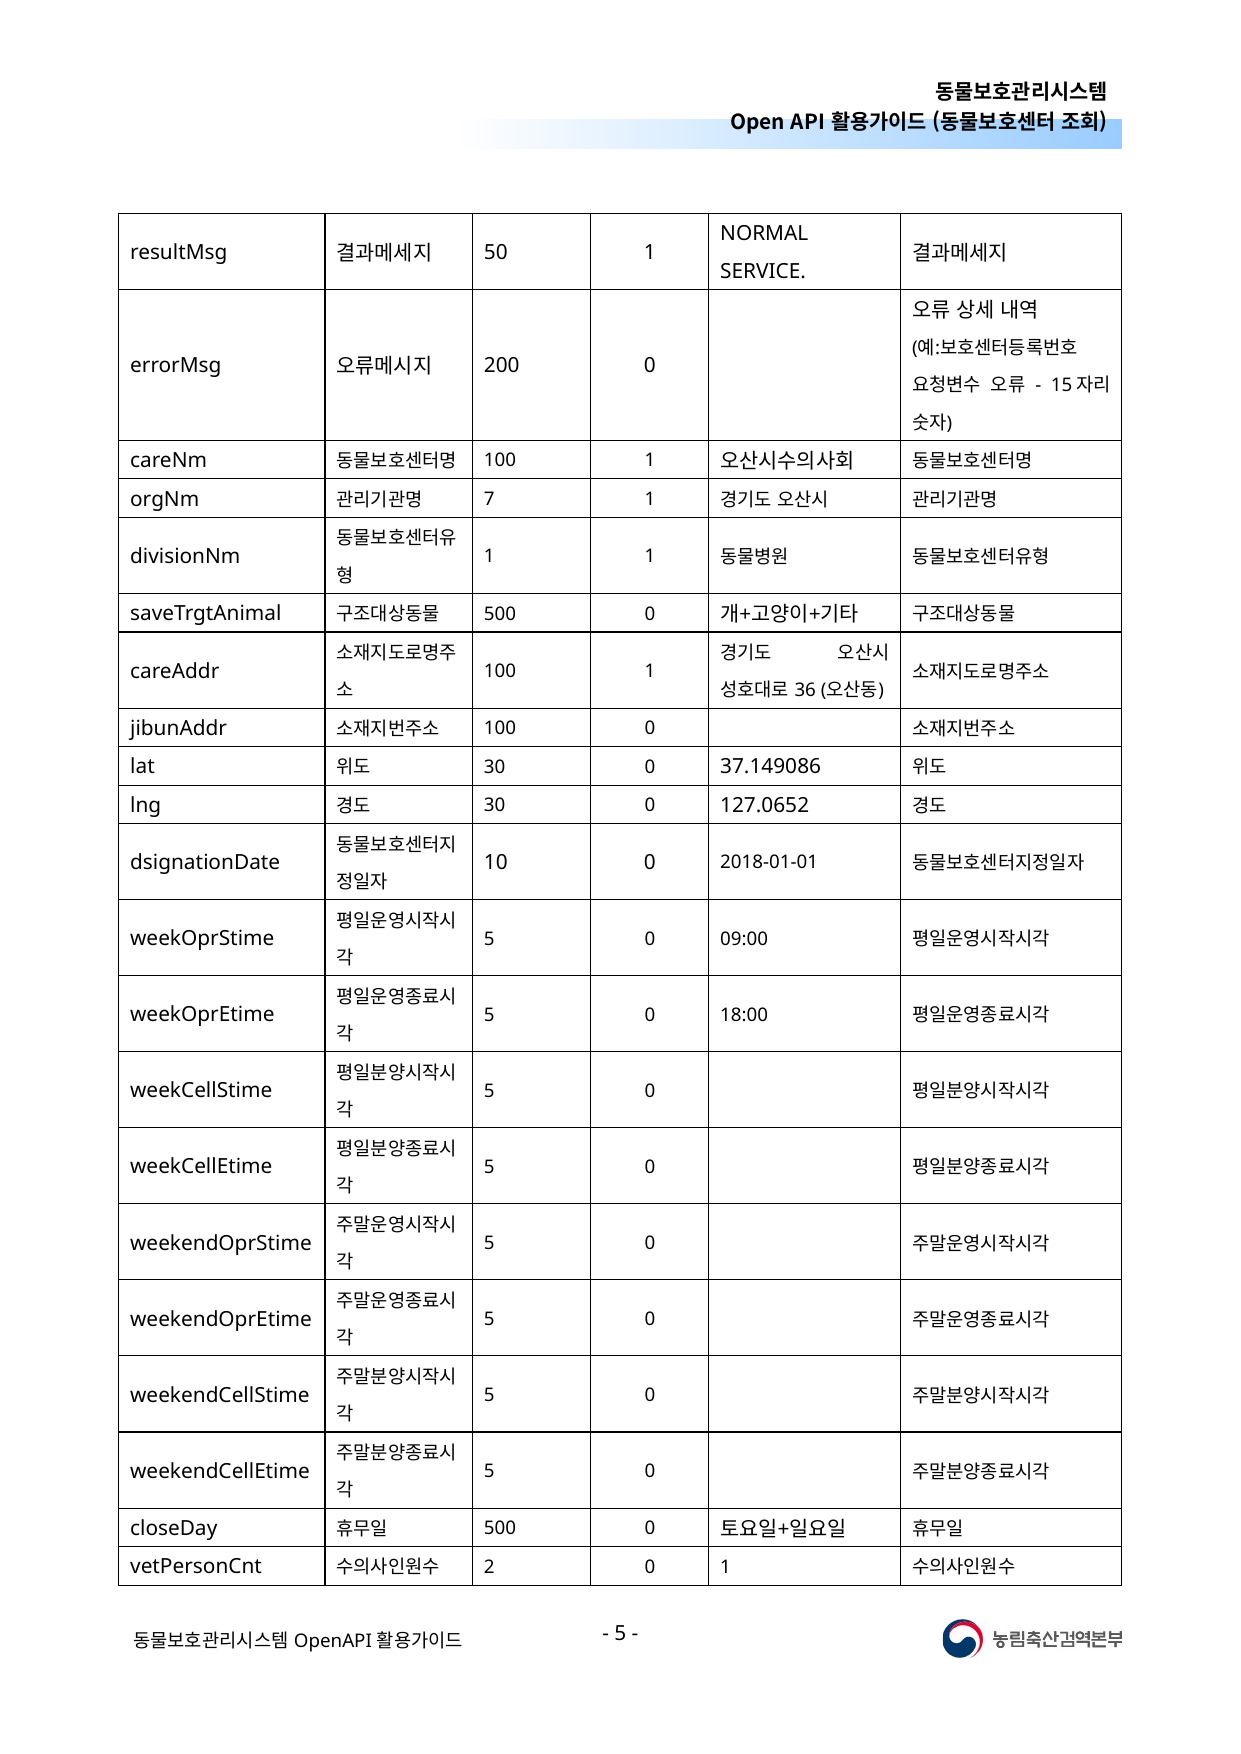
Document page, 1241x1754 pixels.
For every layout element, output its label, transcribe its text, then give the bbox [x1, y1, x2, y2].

table_cell 2018-01-01 [709, 824, 900, 899]
table_cell 주말분양종료시각 [326, 1433, 472, 1507]
table_cell weekCellEtime [119, 1128, 324, 1203]
table_cell 경도 [901, 786, 1121, 823]
table_cell 200 [473, 290, 590, 440]
table_cell 위도 [901, 747, 1121, 784]
table_cell dsignationDate [119, 824, 324, 899]
table_cell 평일분양종료시각 [326, 1128, 472, 1203]
table_cell 오산시수의사회 [709, 441, 900, 478]
table_cell 위도 [326, 747, 472, 784]
table_cell 평일분양시작시각 [326, 1052, 472, 1127]
table_cell 5 [473, 1356, 590, 1431]
table_cell 구조대상동물 [901, 594, 1121, 631]
table_cell 0 [591, 1204, 708, 1279]
table_cell 1 [591, 441, 708, 478]
table_cell 0 [591, 976, 708, 1051]
table_cell lng [119, 786, 324, 823]
table_cell saveTrgtAnimal [119, 594, 324, 631]
table_cell 주말분양시작시각 [326, 1356, 472, 1431]
table_cell 0 [591, 594, 708, 631]
table_cell 동물보호센터지정일자 [326, 824, 472, 899]
table_cell 0 [591, 1433, 708, 1507]
table_cell 주말분양종료시각 [901, 1433, 1121, 1507]
table_cell 127.0652 [709, 786, 900, 823]
table_cell 100 [473, 709, 590, 746]
table_cell 1 [591, 214, 708, 289]
table_cell 경기도 오산시 [709, 479, 900, 517]
table_cell 0 [591, 709, 708, 746]
table_cell 수의사인원수 [326, 1547, 472, 1584]
table_cell 5 [473, 1052, 590, 1127]
table_cell 1 [591, 479, 708, 517]
table_cell [709, 1052, 900, 1127]
table_cell 30 [473, 747, 590, 784]
table_cell 0 [591, 1052, 708, 1127]
table_cell 5 [473, 1280, 590, 1355]
table_cell 평일운영시작시각 [326, 900, 472, 975]
table_cell [709, 1433, 900, 1507]
table_cell orgNm [119, 479, 324, 517]
table_cell 0 [591, 290, 708, 440]
table_cell 소재지번주소 [901, 709, 1121, 746]
picture [942, 1619, 1123, 1659]
table_cell weekendOprStime [119, 1204, 324, 1279]
table_cell 0 [591, 1547, 708, 1584]
table_cell weekendOprEtime [119, 1280, 324, 1355]
table_cell divisionNm [119, 518, 324, 593]
table_cell 18:00 [709, 976, 900, 1051]
table_cell errorMsg [119, 290, 324, 440]
table_cell 500 [473, 594, 590, 631]
table_cell [709, 290, 900, 440]
table_cell 오류 상세 내역 (예:보호센터등록번호 요청변수 오류 - 15자리 숫자) [901, 290, 1121, 440]
table_cell 주말분양시작시각 [901, 1356, 1121, 1431]
table_cell 소재지도로명주소 [901, 633, 1121, 707]
table_cell careNm [119, 441, 324, 478]
table_cell 0 [591, 1509, 708, 1546]
table_cell NORMAL SERVICE. [709, 214, 900, 289]
table_cell 500 [473, 1509, 590, 1546]
table_cell 관리기관명 [901, 479, 1121, 517]
table_cell 0 [591, 747, 708, 784]
table_cell 5 [473, 1204, 590, 1279]
table_cell 토요일+일요일 [709, 1509, 900, 1546]
table_cell 동물보호센터지정일자 [901, 824, 1121, 899]
table_cell 동물보호센터유형 [326, 518, 472, 593]
table_cell weekOprEtime [119, 976, 324, 1051]
table_cell 0 [591, 786, 708, 823]
table_cell 0 [591, 900, 708, 975]
table_cell weekendCellStime [119, 1356, 324, 1431]
table_cell lat [119, 747, 324, 784]
table_cell weekendCellEtime [119, 1433, 324, 1507]
table_cell closeDay [119, 1509, 324, 1546]
table_cell 5 [473, 900, 590, 975]
table_cell [709, 1128, 900, 1203]
table_cell 2 [473, 1547, 590, 1584]
table_cell 1 [591, 518, 708, 593]
table_cell 100 [473, 441, 590, 478]
table_cell 평일운영시작시각 [901, 900, 1121, 975]
table_cell 소재지도로명주소 [326, 633, 472, 707]
table_cell 경도 [326, 786, 472, 823]
table_cell 0 [591, 1356, 708, 1431]
table_cell 평일분양종료시각 [901, 1128, 1121, 1203]
table_cell 동물보호센터명 [326, 441, 472, 478]
table_cell vetPersonCnt [119, 1547, 324, 1584]
table_cell 5 [473, 1433, 590, 1507]
table_cell 5 [473, 976, 590, 1051]
table_cell resultMsg [119, 214, 324, 289]
table_cell 10 [473, 824, 590, 899]
table_cell 휴무일 [901, 1509, 1121, 1546]
table_cell 주말운영종료시각 [901, 1280, 1121, 1355]
table_cell careAddr [119, 633, 324, 707]
table_cell 평일분양시작시각 [901, 1052, 1121, 1127]
table_cell 주말운영시작시각 [901, 1204, 1121, 1279]
table_cell 0 [591, 1128, 708, 1203]
table_cell [709, 1280, 900, 1355]
table_cell 5 [473, 1128, 590, 1203]
table_cell 평일운영종료시각 [901, 976, 1121, 1051]
table_cell 결과메세지 [901, 214, 1121, 289]
table_cell weekCellStime [119, 1052, 324, 1127]
table_cell 0 [591, 1280, 708, 1355]
table_cell 평일운영종료시각 [326, 976, 472, 1051]
table_cell 1 [591, 633, 708, 707]
table_cell 동물보호센터명 [901, 441, 1121, 478]
table_cell jibunAddr [119, 709, 324, 746]
table_cell 수의사인원수 [901, 1547, 1121, 1584]
table_cell 경기도 오산시 성호대로 36 (오산동) [709, 633, 900, 707]
table_cell 50 [473, 214, 590, 289]
table_cell 구조대상동물 [326, 594, 472, 631]
table_cell 소재지번주소 [326, 709, 472, 746]
table_cell 1 [709, 1547, 900, 1584]
table_cell 7 [473, 479, 590, 517]
table_cell 개+고양이+기타 [709, 594, 900, 631]
table_cell [709, 709, 900, 746]
table_cell 37.149086 [709, 747, 900, 784]
table_cell 주말운영종료시각 [326, 1280, 472, 1355]
table_cell 결과메세지 [326, 214, 472, 289]
table_cell 주말운영시작시각 [326, 1204, 472, 1279]
table_cell weekOprStime [119, 900, 324, 975]
table_cell 동물보호센터유형 [901, 518, 1121, 593]
table_cell [709, 1356, 900, 1431]
table_cell 오류메시지 [326, 290, 472, 440]
table_cell 09:00 [709, 900, 900, 975]
table_cell 100 [473, 633, 590, 707]
table_cell 동물병원 [709, 518, 900, 593]
table_cell 1 [473, 518, 590, 593]
table_cell 0 [591, 824, 708, 899]
table_cell 30 [473, 786, 590, 823]
table_cell 관리기관명 [326, 479, 472, 517]
table_cell [709, 1204, 900, 1279]
table_cell 휴무일 [326, 1509, 472, 1546]
